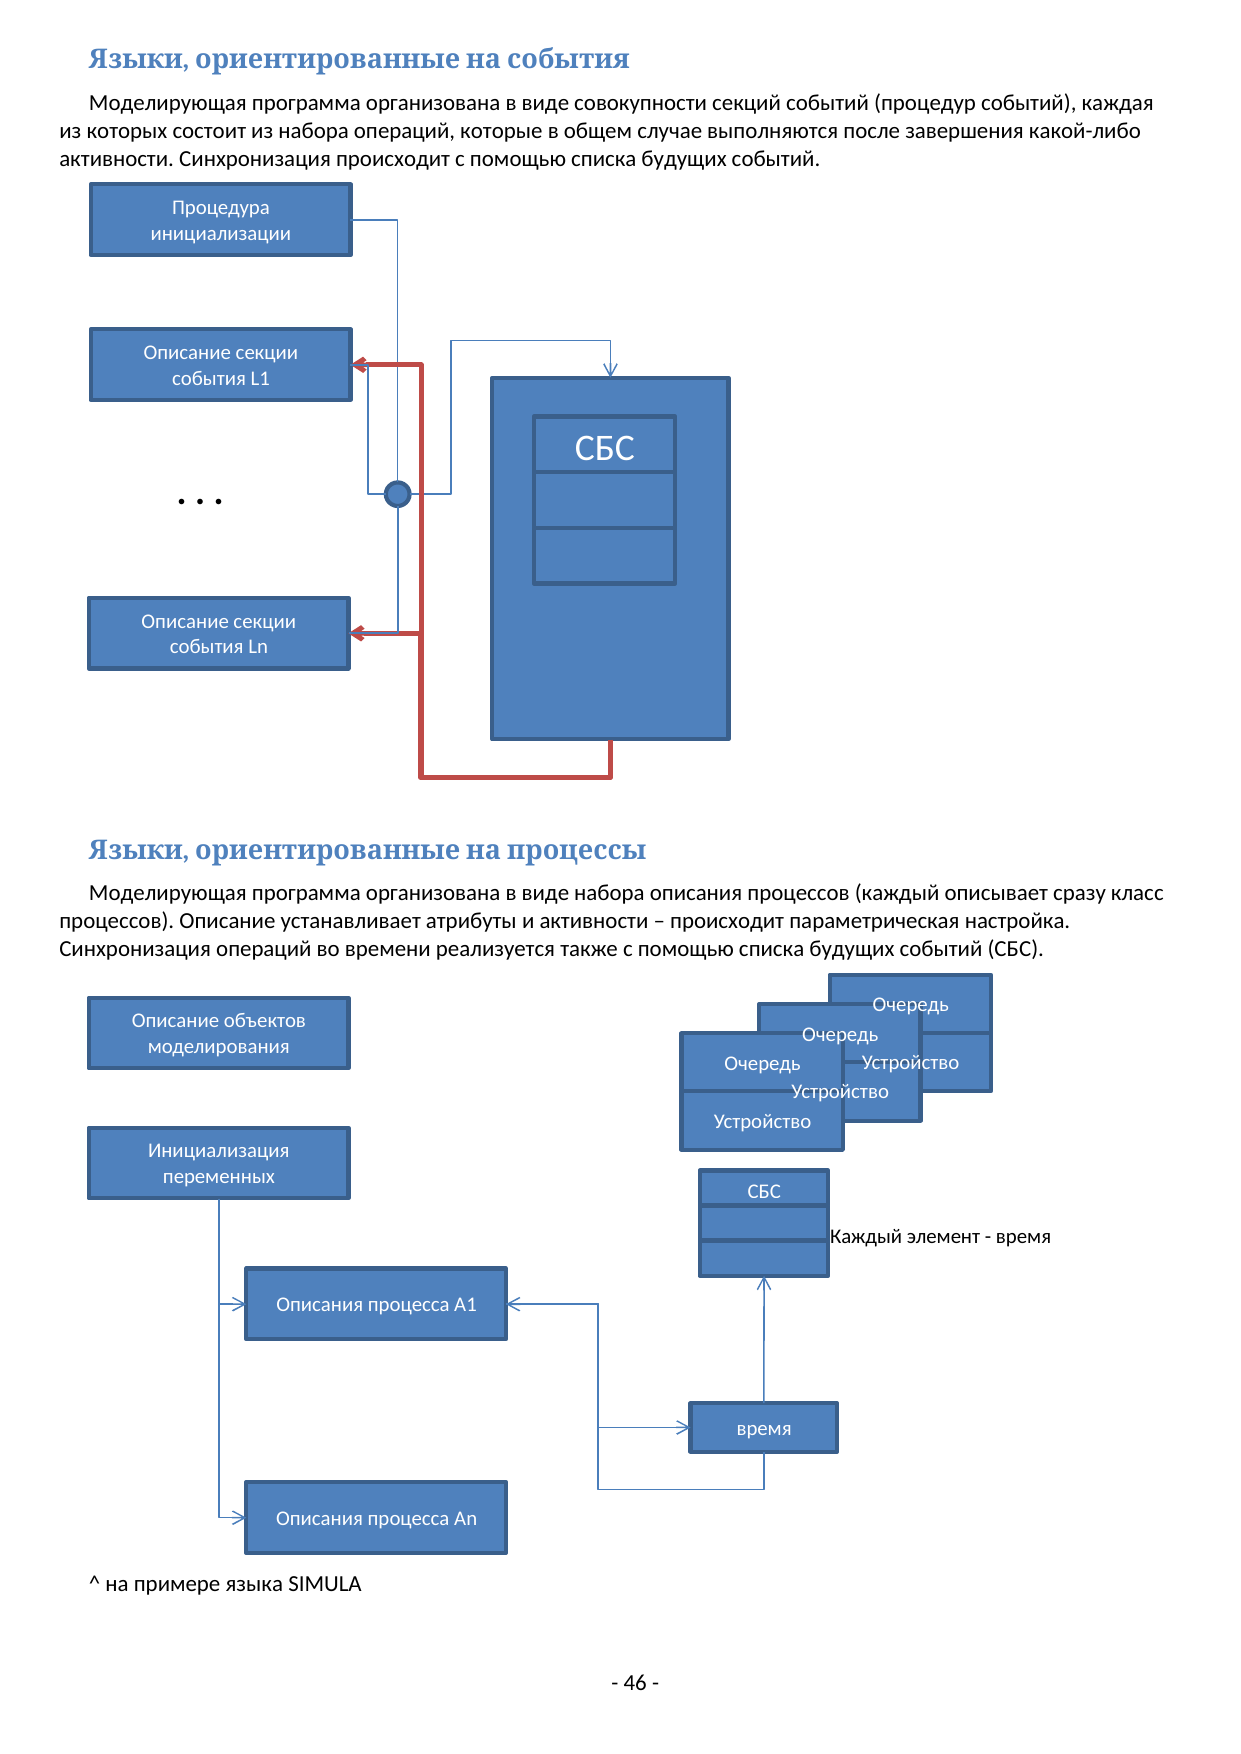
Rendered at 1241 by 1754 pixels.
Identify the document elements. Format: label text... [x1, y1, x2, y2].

text Моделирующая программа организована в виде набора описания процессов (каждый описывает сразу класс процессов). Описание устанавливает атрибуты и активности – происходит параметрическая настройка. Синхронизация операций во времени реализуется также с помощью списка будущих событий (СБС). [59, 878, 1181, 962]
text ^ на примере языка SIMULA [59, 1569, 1181, 1597]
text Моделирующая программа организована в виде совокупности секций событий (процедур событий), каждая из которых состоит из набора операций, которые в общем случае выполняются после завершения какой-либо активности. Синхронизация происходит с помощью списка будущих событий. [59, 88, 1181, 172]
subtitle Языки, ориентированные на события [59, 44, 1181, 75]
subtitle Языки, ориентированные на процессы [59, 835, 1181, 866]
